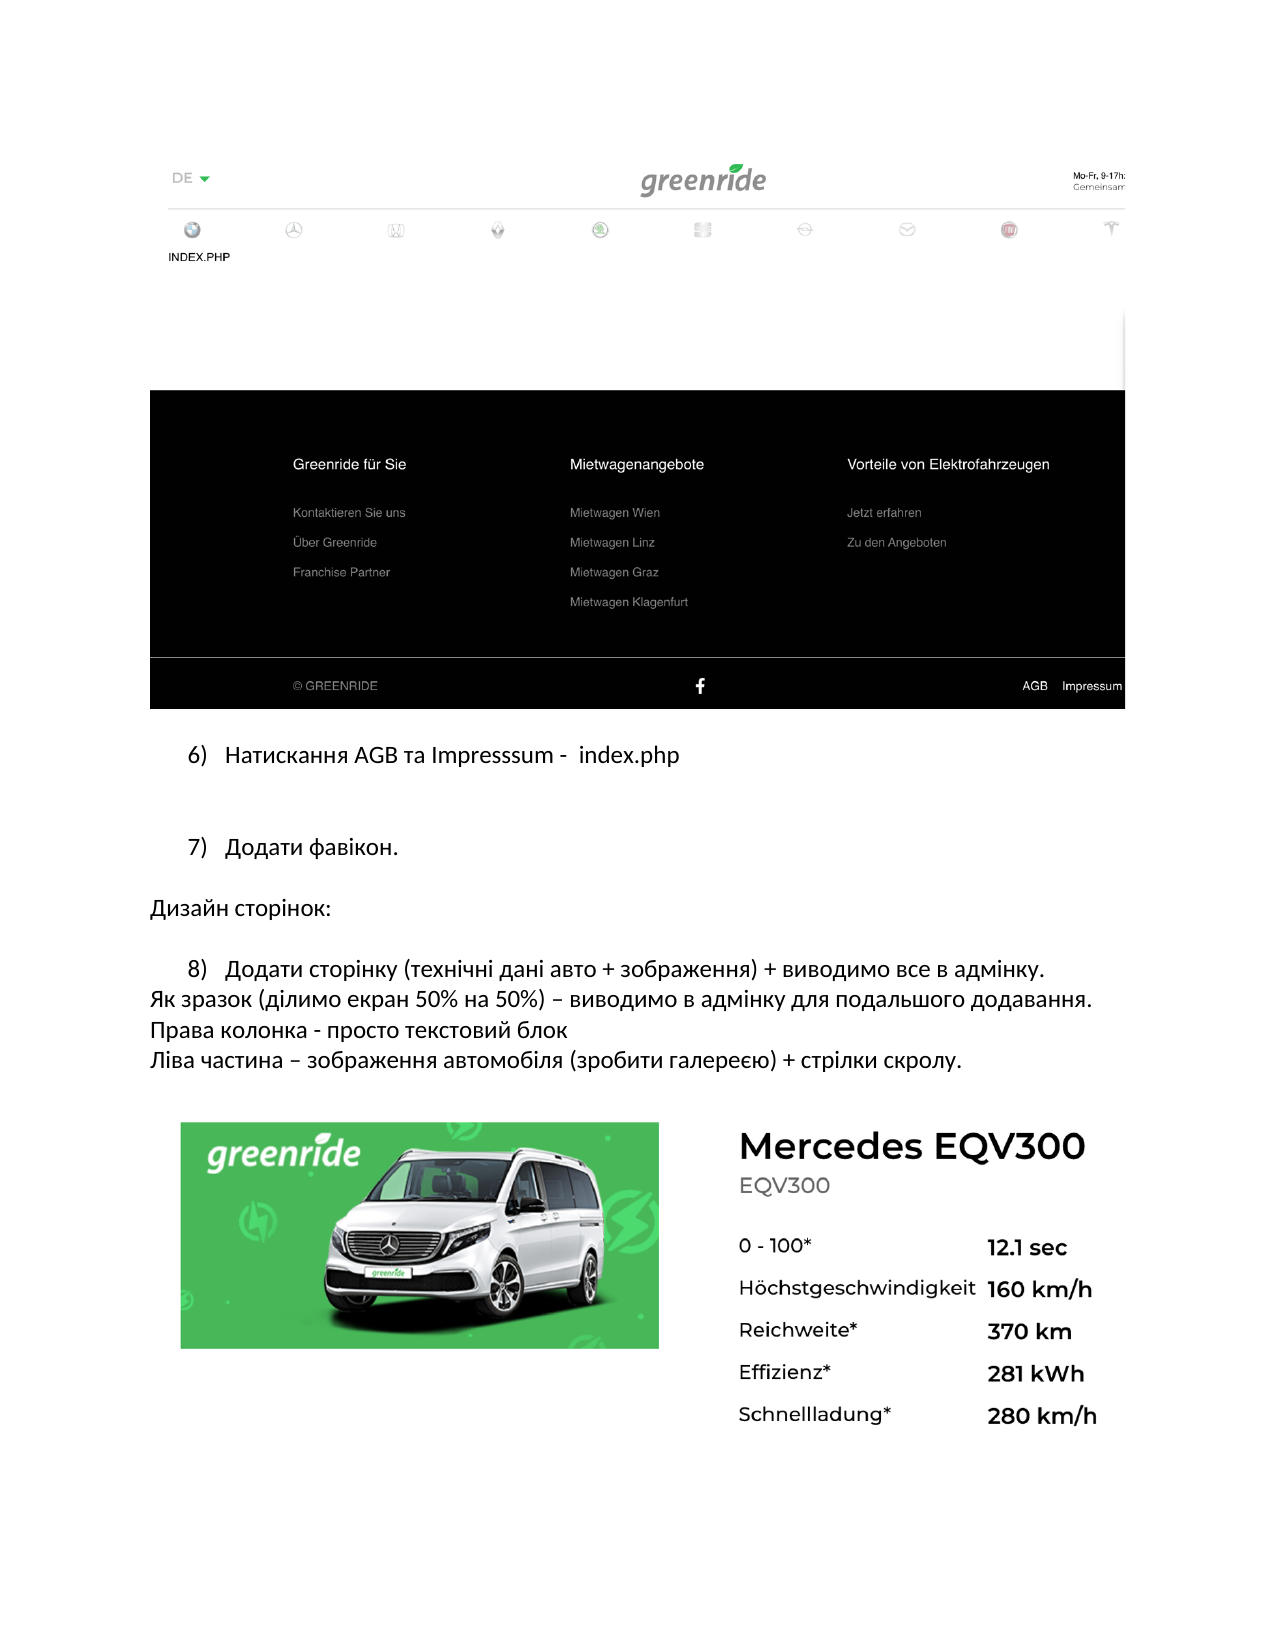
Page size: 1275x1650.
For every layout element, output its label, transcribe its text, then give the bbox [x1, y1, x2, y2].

list Додати фавікон. [187, 831, 1125, 861]
list Натискання AGB та Impresssum - index.php [187, 739, 1125, 770]
list Додати сторінку (технічні дані авто + зображення) + виводимо все в адмінку. [187, 953, 1125, 983]
text Ліва частина – зображення автомобіля (зробити галереєю) + стрілки скролу. [150, 1044, 1125, 1075]
picture [150, 1075, 1125, 1478]
text Як зразок (ділимо екран 50% на 50%) – виводимо в адмінку для подальшого додавання. [150, 983, 1125, 1014]
picture [150, 150, 1125, 709]
text Дизайн сторінок: [150, 892, 1125, 922]
text Права колонка - просто текстовий блок [150, 1014, 1125, 1044]
